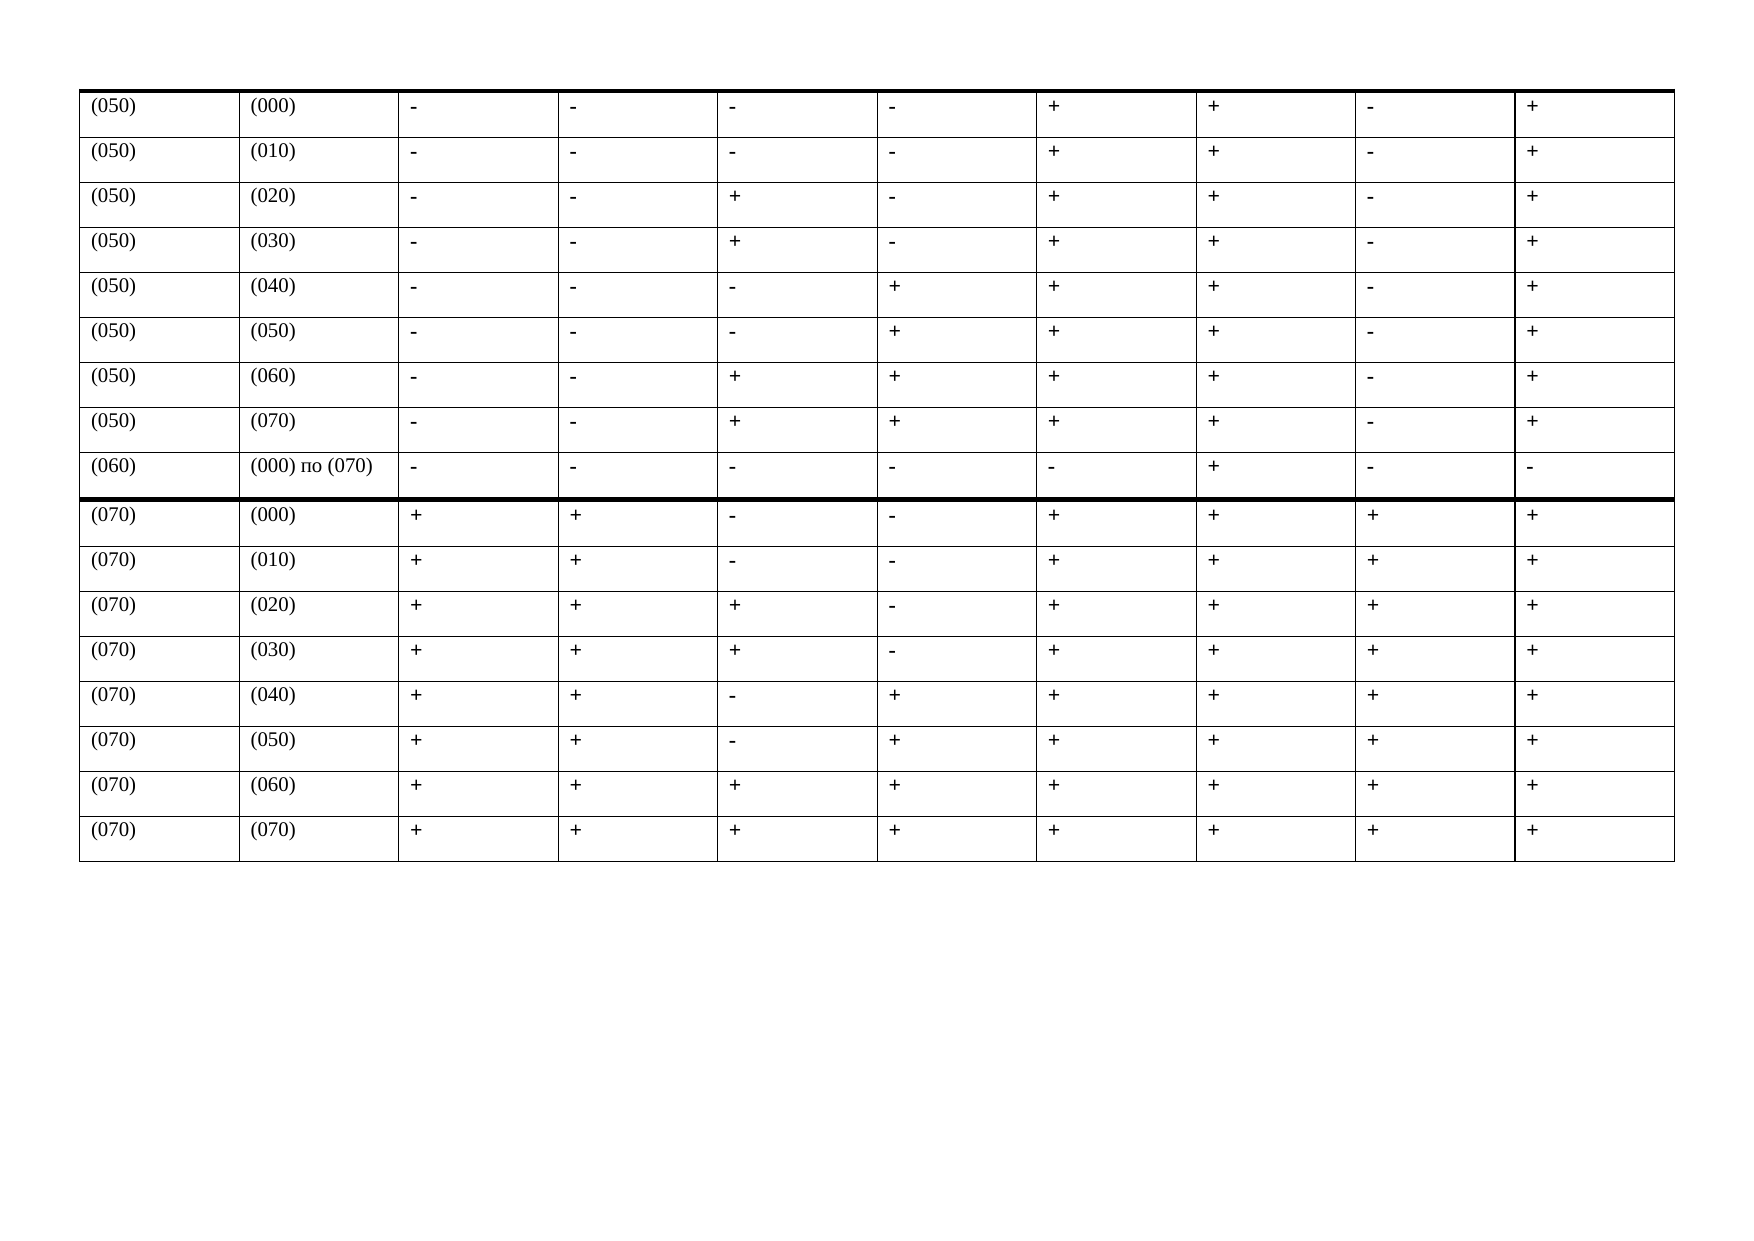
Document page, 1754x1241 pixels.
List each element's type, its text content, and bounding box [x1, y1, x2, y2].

table_cell + [1197, 228, 1355, 272]
table_cell + [1516, 502, 1674, 546]
table_cell - [1037, 453, 1196, 497]
table_cell + [1356, 772, 1514, 816]
table_cell - [878, 183, 1036, 227]
table_cell - [718, 453, 877, 497]
table_cell - [399, 93, 558, 137]
table_cell (000) [240, 502, 398, 546]
table_cell (000) [240, 93, 398, 137]
table_cell (010) [240, 138, 398, 182]
table_cell - [878, 228, 1036, 272]
table_cell + [878, 682, 1036, 726]
table_cell + [1197, 592, 1355, 636]
table_cell + [1516, 682, 1674, 726]
table_cell (070) [80, 637, 239, 681]
table_cell - [399, 273, 558, 317]
table_cell + [718, 408, 877, 452]
table_cell + [399, 817, 558, 861]
table_cell (030) [240, 228, 398, 272]
table_cell + [718, 183, 877, 227]
table_cell + [718, 592, 877, 636]
table_cell (050) [240, 318, 398, 362]
table_cell (050) [80, 138, 239, 182]
table_cell + [1037, 817, 1196, 861]
table_cell + [1356, 817, 1514, 861]
table_cell + [1197, 93, 1355, 137]
table_cell + [1516, 318, 1674, 362]
table_cell + [718, 228, 877, 272]
table_cell (010) [240, 547, 398, 591]
table_cell + [1037, 228, 1196, 272]
table_cell (050) [240, 727, 398, 771]
table_cell + [1516, 228, 1674, 272]
table_cell - [559, 408, 717, 452]
table_cell + [1197, 502, 1355, 546]
table_cell + [559, 772, 717, 816]
table_cell + [1197, 138, 1355, 182]
table_cell - [399, 138, 558, 182]
table_cell - [559, 363, 717, 407]
table_cell - [1516, 453, 1674, 497]
table_cell (070) [80, 727, 239, 771]
table_cell (070) [80, 682, 239, 726]
table_cell (040) [240, 682, 398, 726]
table_cell + [1197, 183, 1355, 227]
table_cell + [1197, 453, 1355, 497]
table_cell + [1037, 273, 1196, 317]
table_cell + [1516, 547, 1674, 591]
table_cell + [1197, 547, 1355, 591]
table_cell + [1197, 817, 1355, 861]
table_cell - [878, 592, 1036, 636]
table_cell - [878, 637, 1036, 681]
table_cell + [1516, 772, 1674, 816]
table_cell - [559, 183, 717, 227]
table_cell + [1037, 547, 1196, 591]
table_cell + [1516, 408, 1674, 452]
table_cell - [1356, 138, 1514, 182]
table_cell (070) [80, 592, 239, 636]
table_cell + [559, 592, 717, 636]
table_cell - [559, 273, 717, 317]
table_cell + [559, 727, 717, 771]
table_cell + [1197, 363, 1355, 407]
table_cell - [399, 453, 558, 497]
table_cell + [1197, 318, 1355, 362]
table_cell + [878, 318, 1036, 362]
table_cell - [399, 408, 558, 452]
table_cell - [1356, 363, 1514, 407]
table_cell - [878, 453, 1036, 497]
table_cell + [1197, 273, 1355, 317]
table_cell + [1516, 817, 1674, 861]
table_cell + [878, 727, 1036, 771]
table_cell - [718, 547, 877, 591]
table_cell - [718, 682, 877, 726]
table_cell + [1037, 637, 1196, 681]
table_cell + [718, 772, 877, 816]
table_cell (070) [80, 772, 239, 816]
table_cell - [718, 318, 877, 362]
table_cell + [1197, 637, 1355, 681]
table_cell + [559, 547, 717, 591]
table_cell + [399, 727, 558, 771]
table_cell - [718, 727, 877, 771]
table_cell - [878, 138, 1036, 182]
table_cell + [718, 817, 877, 861]
table_cell + [1516, 138, 1674, 182]
table_cell (070) [240, 817, 398, 861]
table_cell - [559, 93, 717, 137]
table_cell (070) [80, 817, 239, 861]
table_cell + [878, 363, 1036, 407]
table_cell - [718, 93, 877, 137]
table_cell (050) [80, 408, 239, 452]
table_cell + [399, 772, 558, 816]
table_cell + [559, 502, 717, 546]
table_cell + [1516, 592, 1674, 636]
table_cell (050) [80, 363, 239, 407]
table_cell - [878, 547, 1036, 591]
table_cell (030) [240, 637, 398, 681]
table_cell (070) [80, 547, 239, 591]
table_cell + [1037, 727, 1196, 771]
table_cell - [718, 138, 877, 182]
table_cell + [1037, 363, 1196, 407]
table_cell + [878, 817, 1036, 861]
table_cell + [399, 547, 558, 591]
table_cell (060) [240, 363, 398, 407]
table_cell + [1037, 592, 1196, 636]
table_cell + [1356, 547, 1514, 591]
table_cell + [1516, 93, 1674, 137]
table_cell (060) [240, 772, 398, 816]
table_cell + [399, 637, 558, 681]
table_cell + [1197, 772, 1355, 816]
table_cell - [1356, 93, 1514, 137]
table_cell + [718, 363, 877, 407]
table_cell (000) по (070) [240, 453, 398, 497]
table_cell - [399, 228, 558, 272]
table_cell (060) [80, 453, 239, 497]
table_cell (070) [80, 502, 239, 546]
table_cell (040) [240, 273, 398, 317]
table_cell - [718, 273, 877, 317]
table_cell + [1197, 727, 1355, 771]
table_cell - [1356, 318, 1514, 362]
table_cell + [1197, 682, 1355, 726]
table_cell + [1516, 727, 1674, 771]
table_cell (020) [240, 183, 398, 227]
table_cell + [559, 637, 717, 681]
table_cell + [399, 592, 558, 636]
table_cell + [1356, 637, 1514, 681]
table_cell - [399, 363, 558, 407]
table_cell (050) [80, 183, 239, 227]
table_cell (050) [80, 93, 239, 137]
table_cell + [1037, 772, 1196, 816]
table_cell + [878, 408, 1036, 452]
table_cell - [1356, 228, 1514, 272]
table_cell (050) [80, 273, 239, 317]
table_cell + [1516, 363, 1674, 407]
table_cell (070) [240, 408, 398, 452]
table_cell + [878, 273, 1036, 317]
table_cell - [399, 183, 558, 227]
table_cell + [1037, 408, 1196, 452]
table_cell - [878, 93, 1036, 137]
table_cell + [1356, 727, 1514, 771]
table_cell (020) [240, 592, 398, 636]
table_cell - [559, 138, 717, 182]
table_cell + [1037, 682, 1196, 726]
table_cell - [559, 318, 717, 362]
table_cell - [718, 502, 877, 546]
table_cell + [1037, 183, 1196, 227]
table_cell - [399, 318, 558, 362]
table_cell - [1356, 408, 1514, 452]
table_cell + [1037, 502, 1196, 546]
table_cell + [1356, 592, 1514, 636]
table_cell - [1356, 183, 1514, 227]
table_cell + [399, 502, 558, 546]
table_cell + [878, 772, 1036, 816]
table_cell - [559, 228, 717, 272]
table_cell + [1516, 273, 1674, 317]
table_cell + [1516, 183, 1674, 227]
table_cell + [1356, 682, 1514, 726]
table_cell + [718, 637, 877, 681]
table_cell - [1356, 453, 1514, 497]
table_cell + [399, 682, 558, 726]
table_cell + [1037, 318, 1196, 362]
table_cell + [559, 682, 717, 726]
table_cell (050) [80, 318, 239, 362]
table_cell + [1356, 502, 1514, 546]
table_cell (050) [80, 228, 239, 272]
table_cell + [1037, 138, 1196, 182]
table_cell - [1356, 273, 1514, 317]
table_cell - [878, 502, 1036, 546]
table_cell + [1037, 93, 1196, 137]
table_cell + [559, 817, 717, 861]
table_cell + [1197, 408, 1355, 452]
table_cell - [559, 453, 717, 497]
table_cell + [1516, 637, 1674, 681]
